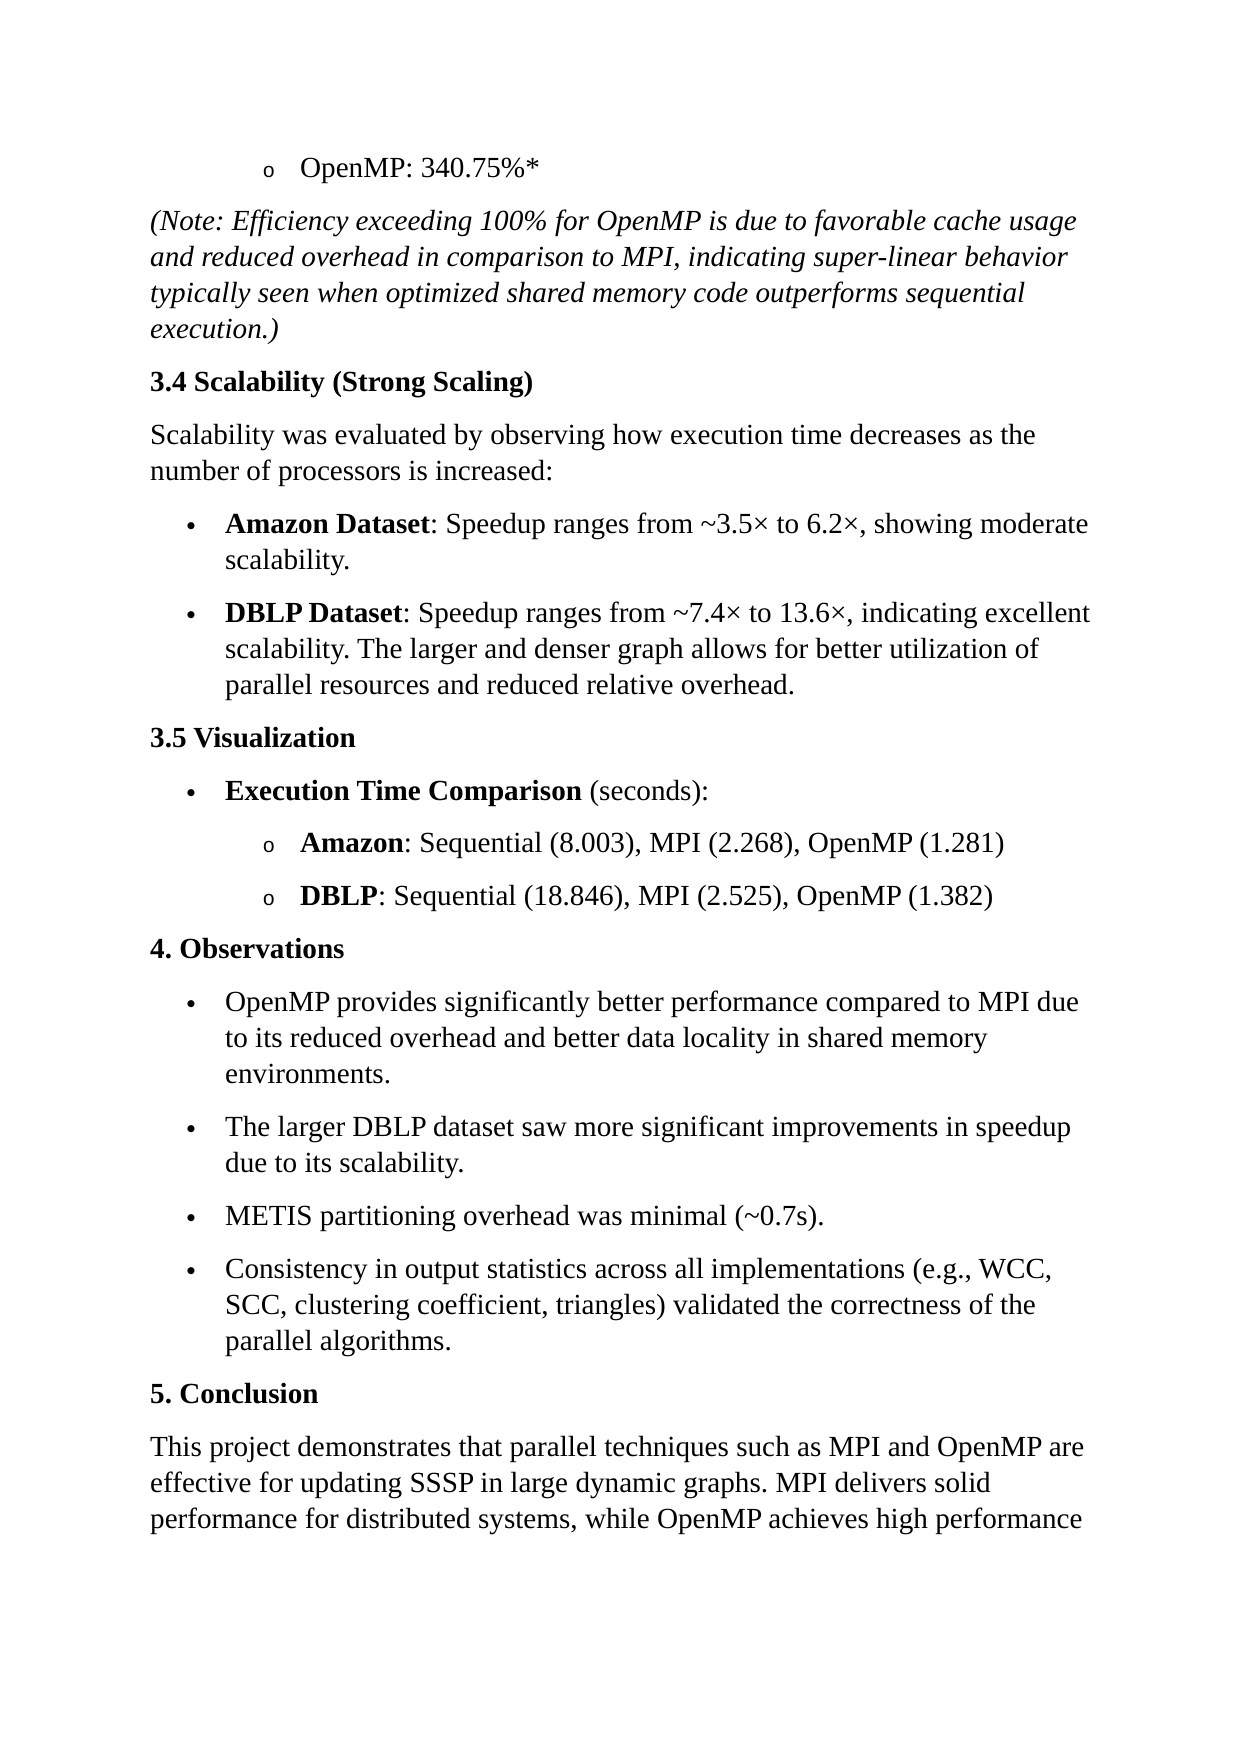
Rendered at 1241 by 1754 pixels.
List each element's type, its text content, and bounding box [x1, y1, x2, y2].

text 3.4 Scalability (Strong Scaling) [150, 364, 1090, 398]
text (Note: Efficiency exceeding 100% for OpenMP is due to favorable cache usage and reduced overhead in comparison to MPI, indicating super-linear behavior typically seen when optimized shared memory code outperforms sequential execution.) [150, 203, 1090, 345]
list DBLP: Sequential (18.846), MPI (2.525), OpenMP (1.382) [262, 878, 1090, 912]
list Consistency in output statistics across all implementations (e.g., WCC, SCC, clustering coefficient, triangles) validated the correctness of the parallel algorithms. [187, 1251, 1090, 1357]
text Scalability was evaluated by observing how execution time decreases as the number of processors is increased: [150, 417, 1090, 487]
list METIS partitioning overhead was minimal (~0.7s). [187, 1198, 1090, 1232]
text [150, 1429, 1090, 1534]
list DBLP Dataset: Speedup ranges from ~7.4× to 13.6×, indicating excellent scalability. The larger and denser graph allows for better utilization of parallel resources and reduced relative overhead. [187, 595, 1090, 701]
text 5. Conclusion [150, 1376, 1090, 1409]
list Amazon Dataset: Speedup ranges from ~3.5× to 6.2×, showing moderate scalability. [187, 506, 1090, 576]
list OpenMP provides significantly better performance compared to MPI due to its reduced overhead and better data locality in shared memory environments. [187, 984, 1090, 1090]
list Amazon: Sequential (8.003), MPI (2.268), OpenMP (1.281) [262, 826, 1090, 859]
list Execution Time Comparison (seconds): [187, 773, 1090, 806]
list The larger DBLP dataset saw more significant improvements in speedup due to its scalability. [187, 1109, 1090, 1179]
text 3.5 Visualization [150, 720, 1090, 753]
list OpenMP: 340.75%* [262, 150, 1090, 183]
text 4. Observations [150, 931, 1090, 965]
